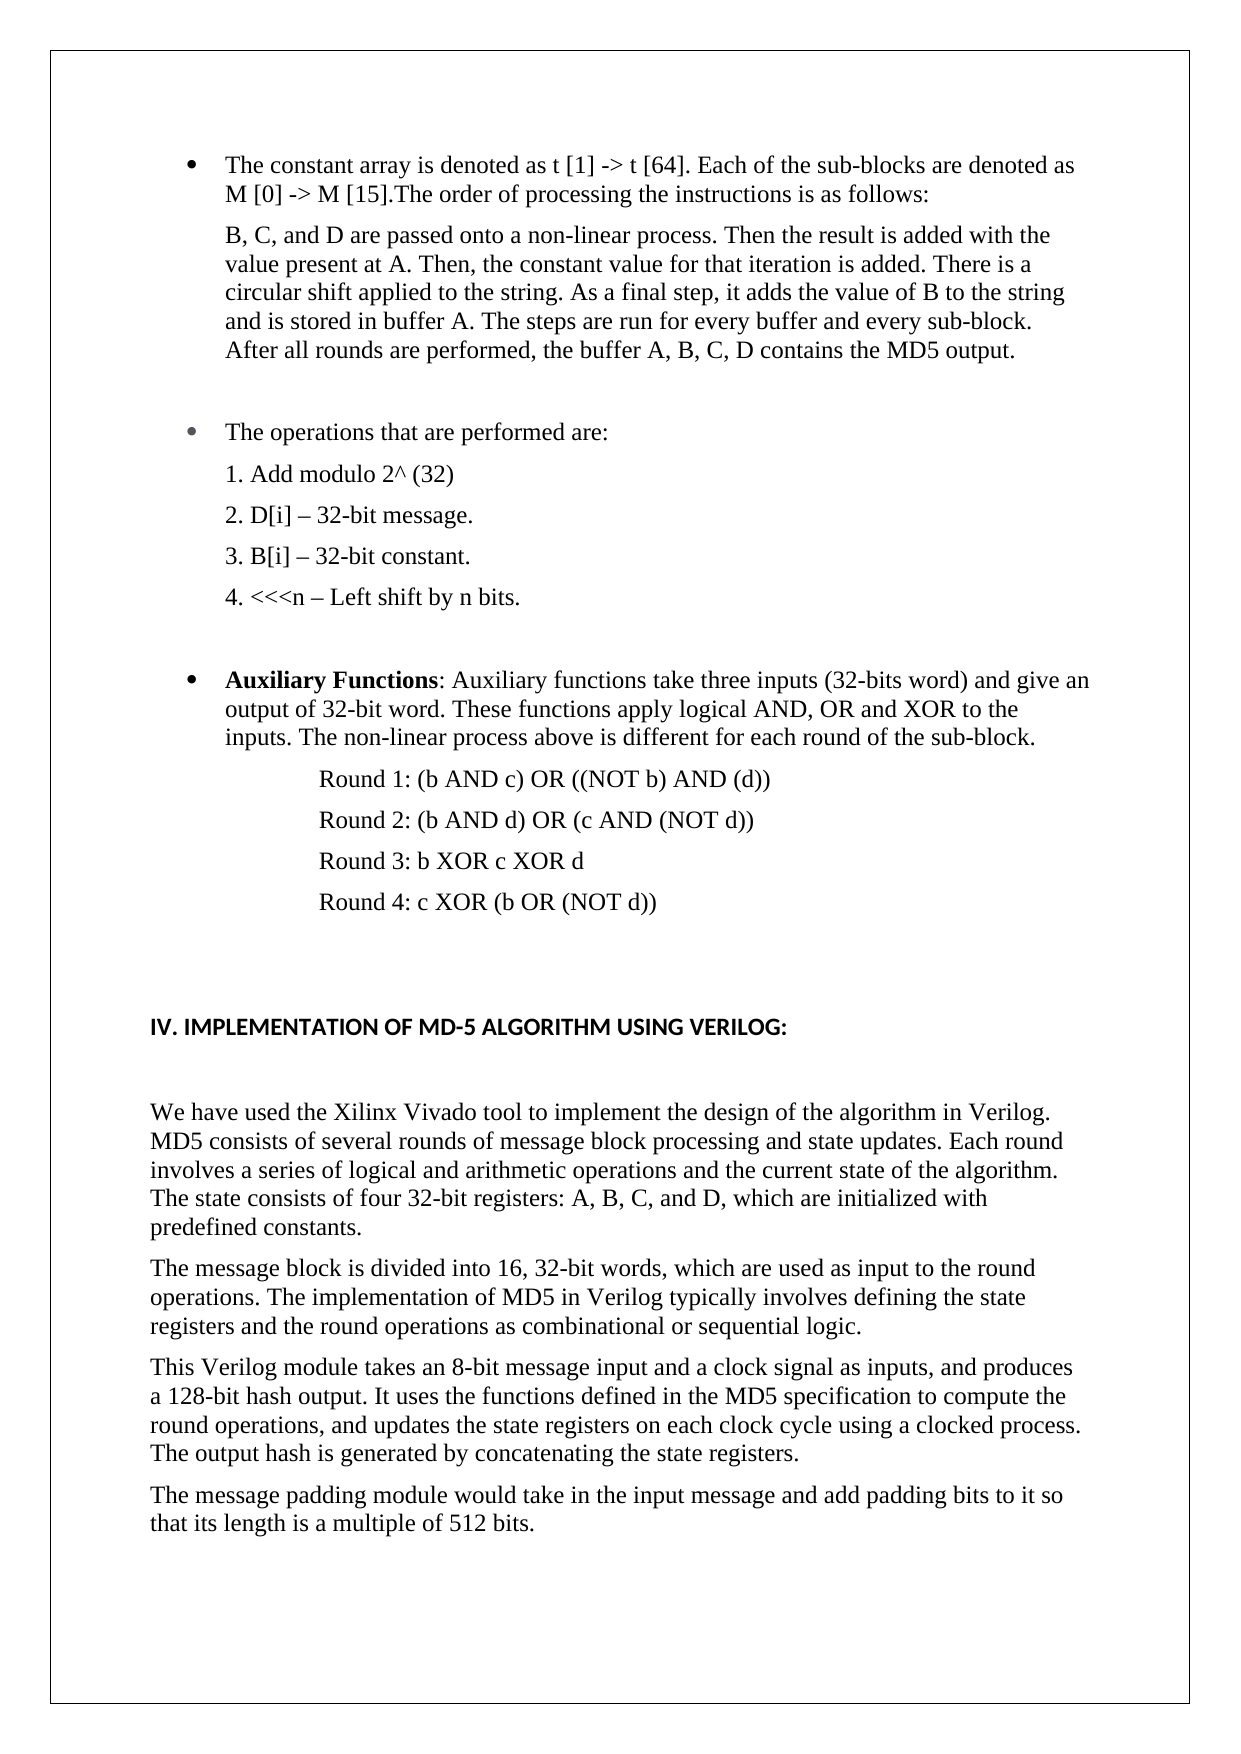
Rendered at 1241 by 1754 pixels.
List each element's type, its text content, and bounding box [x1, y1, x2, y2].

text The message padding module would take in the input message and add padding bits to it so that its length is a multiple of 512 bits. [150, 1480, 1090, 1537]
text We have used the Xilinx Vivado tool to implement the design of the algorithm in Verilog. MD5 consists of several rounds of message block processing and state updates. Each round involves a series of logical and arithmetic operations and the current state of the algorithm. The state consists of four 32-bit registers: A, B, C, and D, which are initialized with predefined constants. [150, 1097, 1090, 1241]
text 4. <<<n – Left shift by n bits. [150, 582, 1090, 611]
text 3. B[i] – 32-bit constant. [150, 541, 1090, 570]
text The message block is divided into 16, 32-bit words, which are used as input to the round operations. The implementation of MD5 in Verilog typically involves defining the state registers and the round operations as combinational or sequential logic. [150, 1253, 1090, 1340]
list Auxiliary Functions: Auxiliary functions take three inputs (32-bits word) and give an output of 32-bit word. These functions apply logical AND, OR and XOR to the inputs. The non-linear process above is different for each round of the sub-block. [187, 665, 1090, 751]
list The operations that are performed are: [187, 417, 1090, 446]
text Round 1: (b AND c) OR ((NOT b) AND (d)) [150, 764, 1090, 792]
text B, C, and D are passed onto a non-linear process. Then the result is added with the value present at A. Then, the constant value for that iteration is added. There is a circular shift applied to the string. As a final step, it adds the value of B to the string and is stored in buffer A. The steps are run for every buffer and every sub-block. After all rounds are performed, the buffer A, B, C, D contains the MD5 output. [225, 220, 1090, 364]
text This Verilog module takes an 8-bit message input and a clock signal as inputs, and produces a 128-bit hash output. It uses the functions defined in the MD5 specification to compute the round operations, and updates the state registers on each clock cycle using a clocked process. The output hash is generated by concatenating the state registers. [150, 1352, 1090, 1467]
list The constant array is denoted as t [1] -> t [64]. Each of the sub-blocks are denoted as M [0] -> M [15].The order of processing the instructions is as follows: [187, 150, 1090, 207]
text Round 3: b XOR c XOR d [150, 846, 1090, 875]
text Round 4: c XOR (b OR (NOT d)) [150, 887, 1090, 916]
text IV. IMPLEMENTATION OF MD-5 ALGORITHM USING VERILOG: [150, 1011, 1090, 1042]
text 1. Add modulo 2^ (32) [150, 459, 1090, 487]
text 2. D[i] – 32-bit message. [150, 500, 1090, 529]
text Round 2: (b AND d) OR (c AND (NOT d)) [150, 805, 1090, 834]
